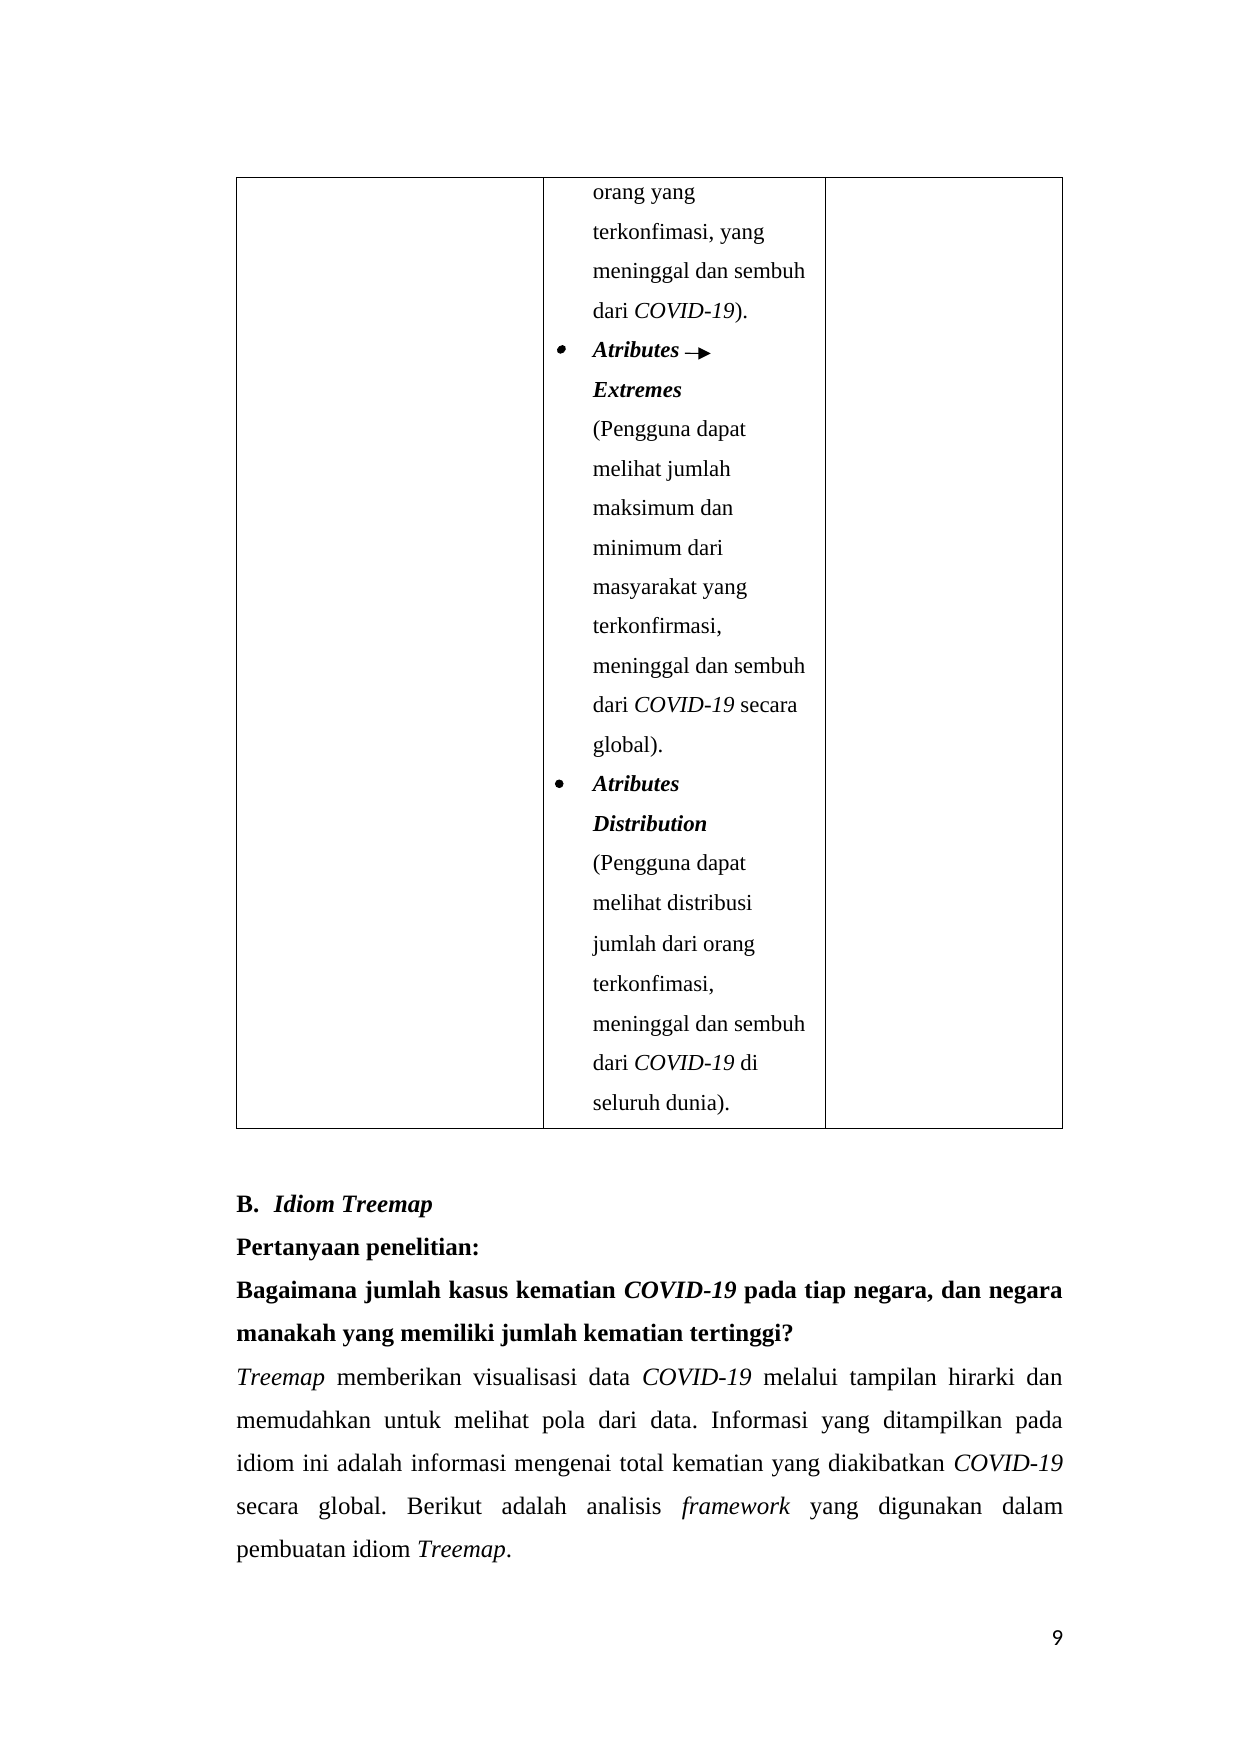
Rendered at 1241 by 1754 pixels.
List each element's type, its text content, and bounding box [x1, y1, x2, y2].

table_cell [237, 178, 543, 1128]
list Idiom Treemap [236, 1189, 1063, 1218]
text Treemap memberikan visualisasi data COVID-19 melalui tampilan hirarki dan memudahkan untuk melihat pola dari data. Informasi yang ditampilkan pada idiom ini adalah informasi mengenai total kematian yang diakibatkan COVID-19 secara global. Berikut adalah analisis framework yang digunakan dalam pembuatan idiom Treemap. [236, 1362, 1063, 1563]
text Bagaimana jumlah kasus kematian COVID-19 pada tiap negara, dan negara manakah yang memiliki jumlah kematian tertinggi? [236, 1275, 1063, 1347]
text Pertanyaan penelitian: [236, 1232, 1063, 1261]
